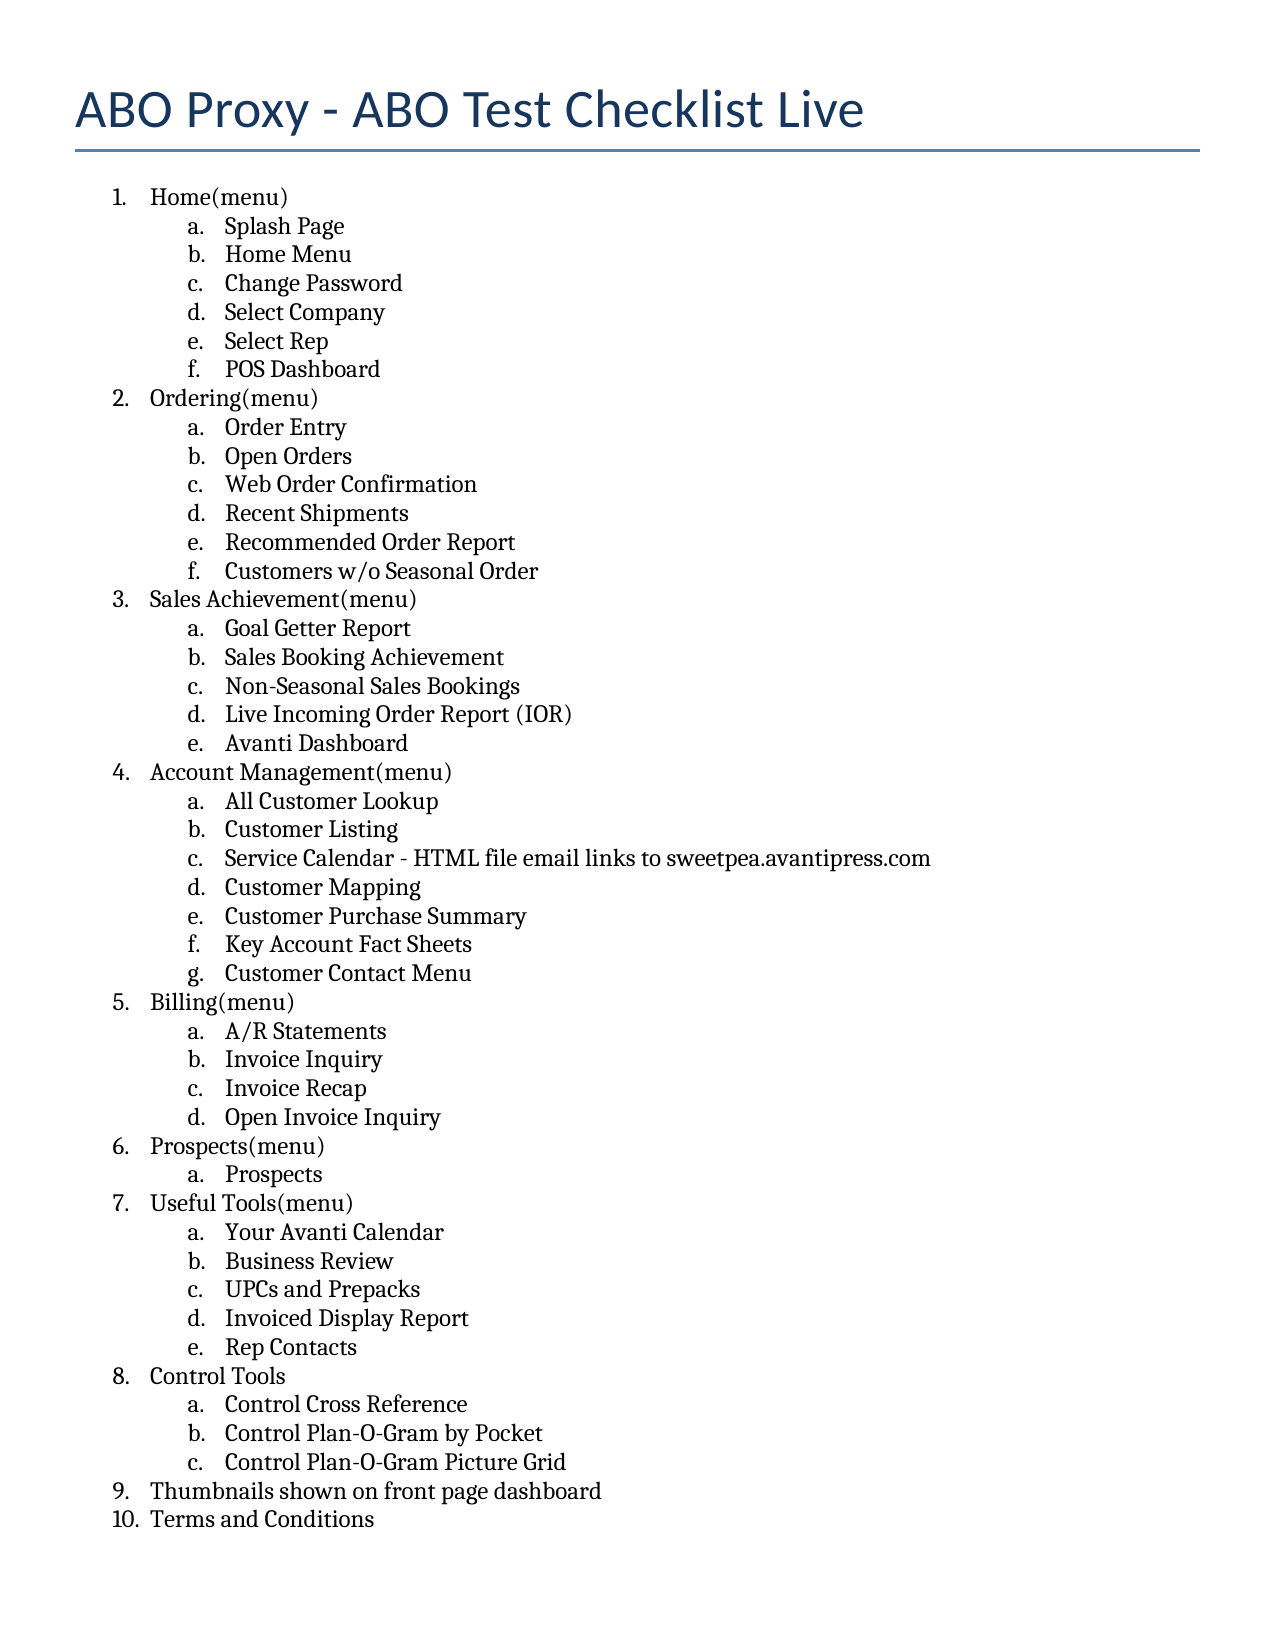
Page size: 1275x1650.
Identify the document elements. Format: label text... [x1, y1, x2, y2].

list Terms and Conditions [112, 1505, 1200, 1534]
list Rep Contacts [187, 1333, 1200, 1362]
list Invoiced Display Report [187, 1304, 1200, 1333]
list Customer Purchase Summary [187, 902, 1200, 930]
list Customer Mapping [187, 873, 1200, 902]
list Thumbnails shown on front page dashboard [112, 1477, 1200, 1505]
list A/R Statements [187, 1017, 1200, 1045]
list Web Order Confirmation [187, 470, 1200, 499]
list POS Dashboard [187, 355, 1200, 384]
list Non-Seasonal Sales Bookings [187, 672, 1200, 700]
list Sales Achievement(menu) [112, 585, 1200, 614]
list Recommended Order Report [187, 528, 1200, 557]
list Home Menu [187, 240, 1200, 269]
list All Customer Lookup [187, 787, 1200, 815]
list Avanti Dashboard [187, 729, 1200, 758]
list Open Invoice Inquiry [187, 1103, 1200, 1132]
list Control Tools [112, 1362, 1200, 1390]
list Sales Booking Achievement [187, 643, 1200, 672]
list Key Account Fact Sheets [187, 930, 1200, 959]
list Splash Page [187, 212, 1200, 240]
list Billing(menu) [112, 988, 1200, 1017]
list Customer Listing [187, 815, 1200, 844]
list Select Rep [187, 327, 1200, 355]
list Control Plan-O-Gram by Pocket [187, 1419, 1200, 1448]
list Prospects(menu) [112, 1132, 1200, 1160]
list Home(menu) [112, 183, 1200, 212]
list Goal Getter Report [187, 614, 1200, 643]
title ABO Proxy - ABO Test Checklist Live [75, 75, 1200, 149]
list UPCs and Prepacks [187, 1275, 1200, 1304]
list Invoice Recap [187, 1074, 1200, 1103]
list Your Avanti Calendar [187, 1218, 1200, 1247]
list Customers w/o Seasonal Order [187, 557, 1200, 585]
list Recent Shipments [187, 499, 1200, 528]
list Service Calendar - HTML file email links to sweetpea.avantipress.com [187, 844, 1200, 873]
list Business Review [187, 1247, 1200, 1275]
list Prospects [187, 1160, 1200, 1189]
list Control Plan-O-Gram Picture Grid [187, 1448, 1200, 1477]
list Ordering(menu) [112, 384, 1200, 413]
list Open Orders [187, 442, 1200, 470]
list Live Incoming Order Report (IOR) [187, 700, 1200, 729]
list Invoice Inquiry [187, 1045, 1200, 1074]
list Select Company [187, 298, 1200, 327]
list Control Cross Reference [187, 1390, 1200, 1419]
list Account Management(menu) [112, 758, 1200, 787]
list Change Password [187, 269, 1200, 298]
list Customer Contact Menu [187, 959, 1200, 988]
list Useful Tools(menu) [112, 1189, 1200, 1218]
list Order Entry [187, 413, 1200, 442]
